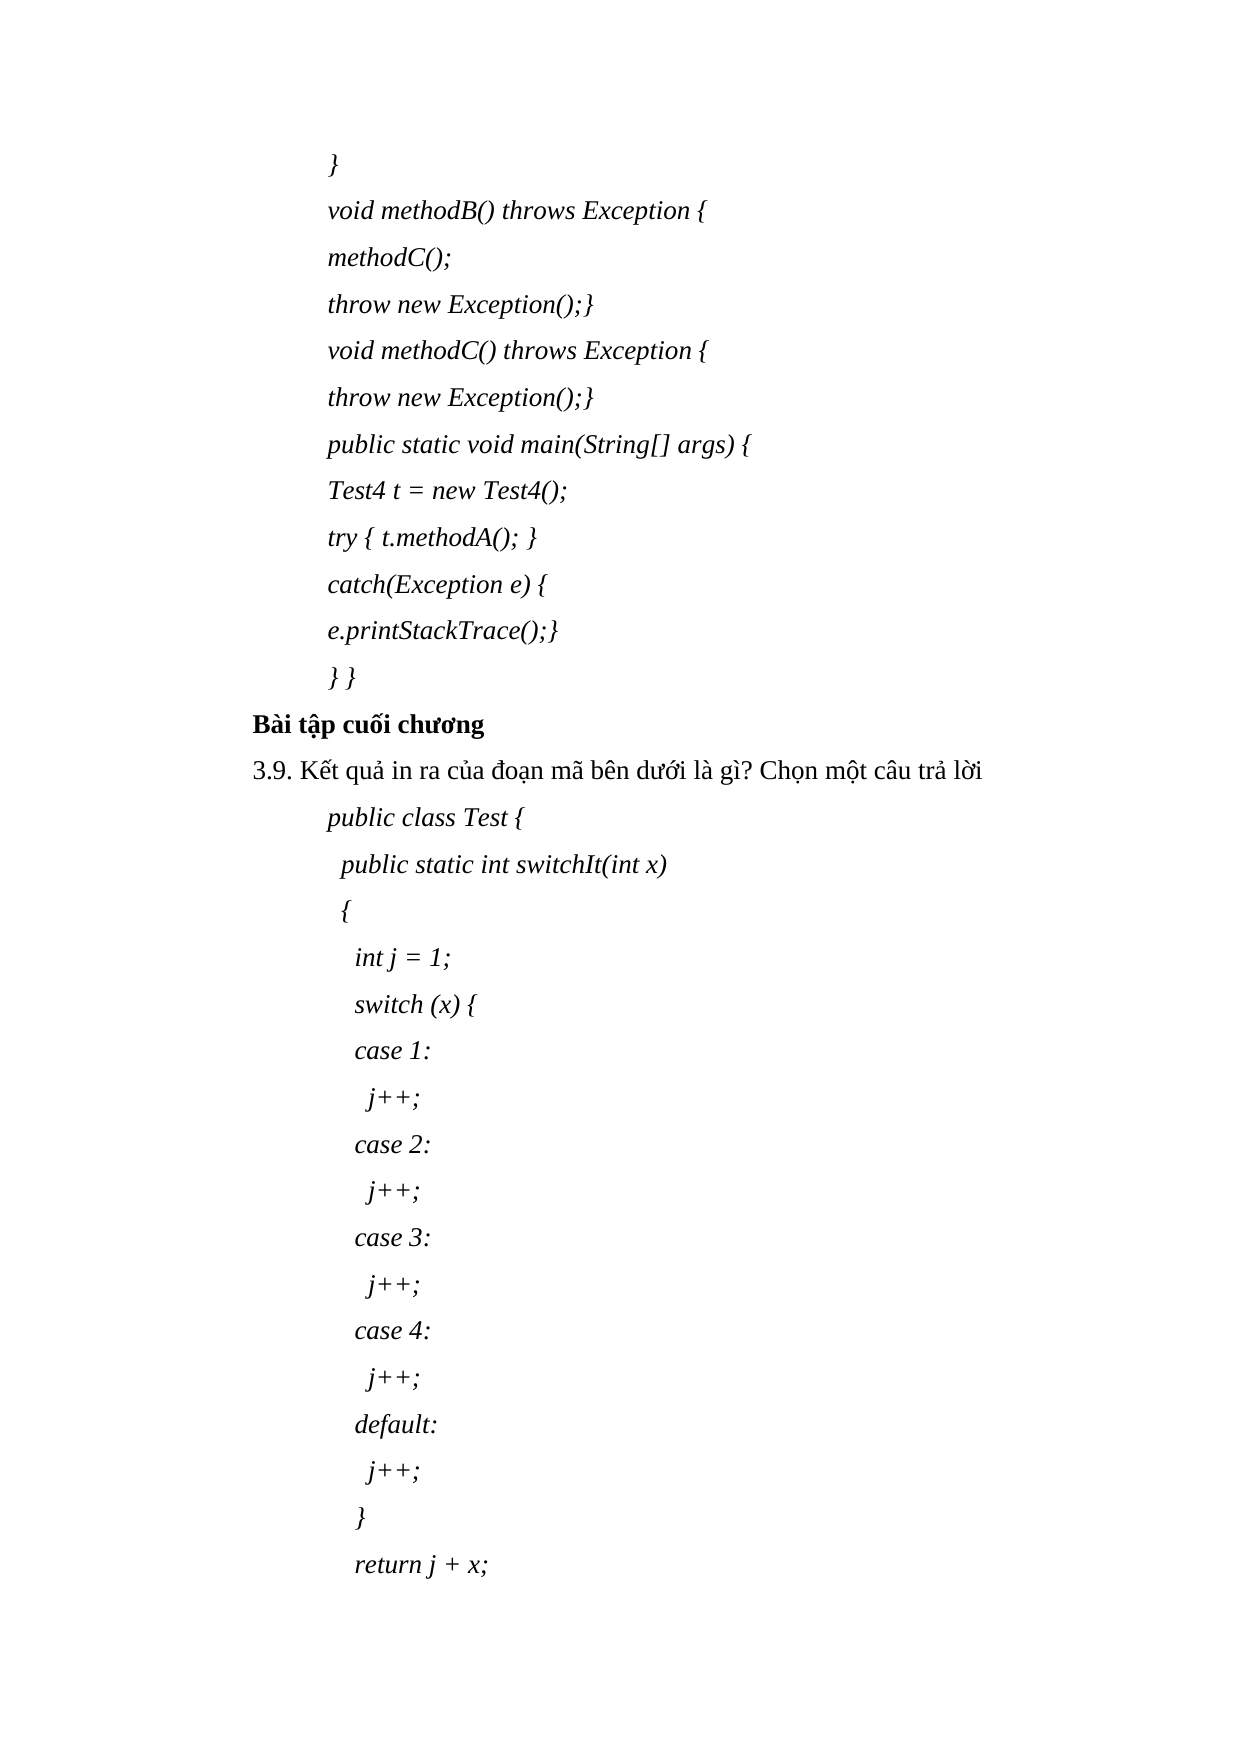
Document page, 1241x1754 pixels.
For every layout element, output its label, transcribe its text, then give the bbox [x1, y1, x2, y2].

text switch (x) { [252, 988, 1122, 1019]
text j++; [252, 1081, 1122, 1112]
text throw new Exception();} [252, 288, 1122, 319]
text try { t.methodA(); } [252, 521, 1122, 552]
text } } [252, 661, 1122, 692]
text 3.9. Kết quả in ra của đoạn mã bên dưới là gì? Chọn một câu trả lời [177, 754, 1122, 786]
text void methodC() throws Exception { [252, 334, 1122, 366]
text j++; [252, 1174, 1122, 1206]
text return j + x; [252, 1548, 1122, 1579]
text e.printStackTrace();} [252, 614, 1122, 646]
text case 2: [252, 1128, 1122, 1159]
text int j = 1; [252, 941, 1122, 972]
text } [252, 1501, 1122, 1532]
text void methodB() throws Exception { [252, 194, 1122, 226]
subtitle Bài tập cuối chương [177, 708, 1021, 739]
text public static void main(String[] args) { [252, 428, 1122, 459]
text public static int switchIt(int x) [252, 848, 1122, 879]
text } [252, 148, 1122, 179]
text throw new Exception();} [252, 381, 1122, 412]
text j++; [252, 1361, 1122, 1392]
text case 4: [252, 1314, 1122, 1346]
text { [252, 894, 1122, 926]
text j++; [252, 1454, 1122, 1486]
text case 1: [252, 1034, 1122, 1066]
text j++; [252, 1268, 1122, 1299]
text default: [252, 1408, 1122, 1439]
text case 3: [252, 1221, 1122, 1252]
text catch(Exception e) { [252, 568, 1122, 599]
text public class Test { [252, 801, 1122, 832]
text methodC(); [252, 241, 1122, 272]
text Test4 t = new Test4(); [252, 474, 1122, 506]
